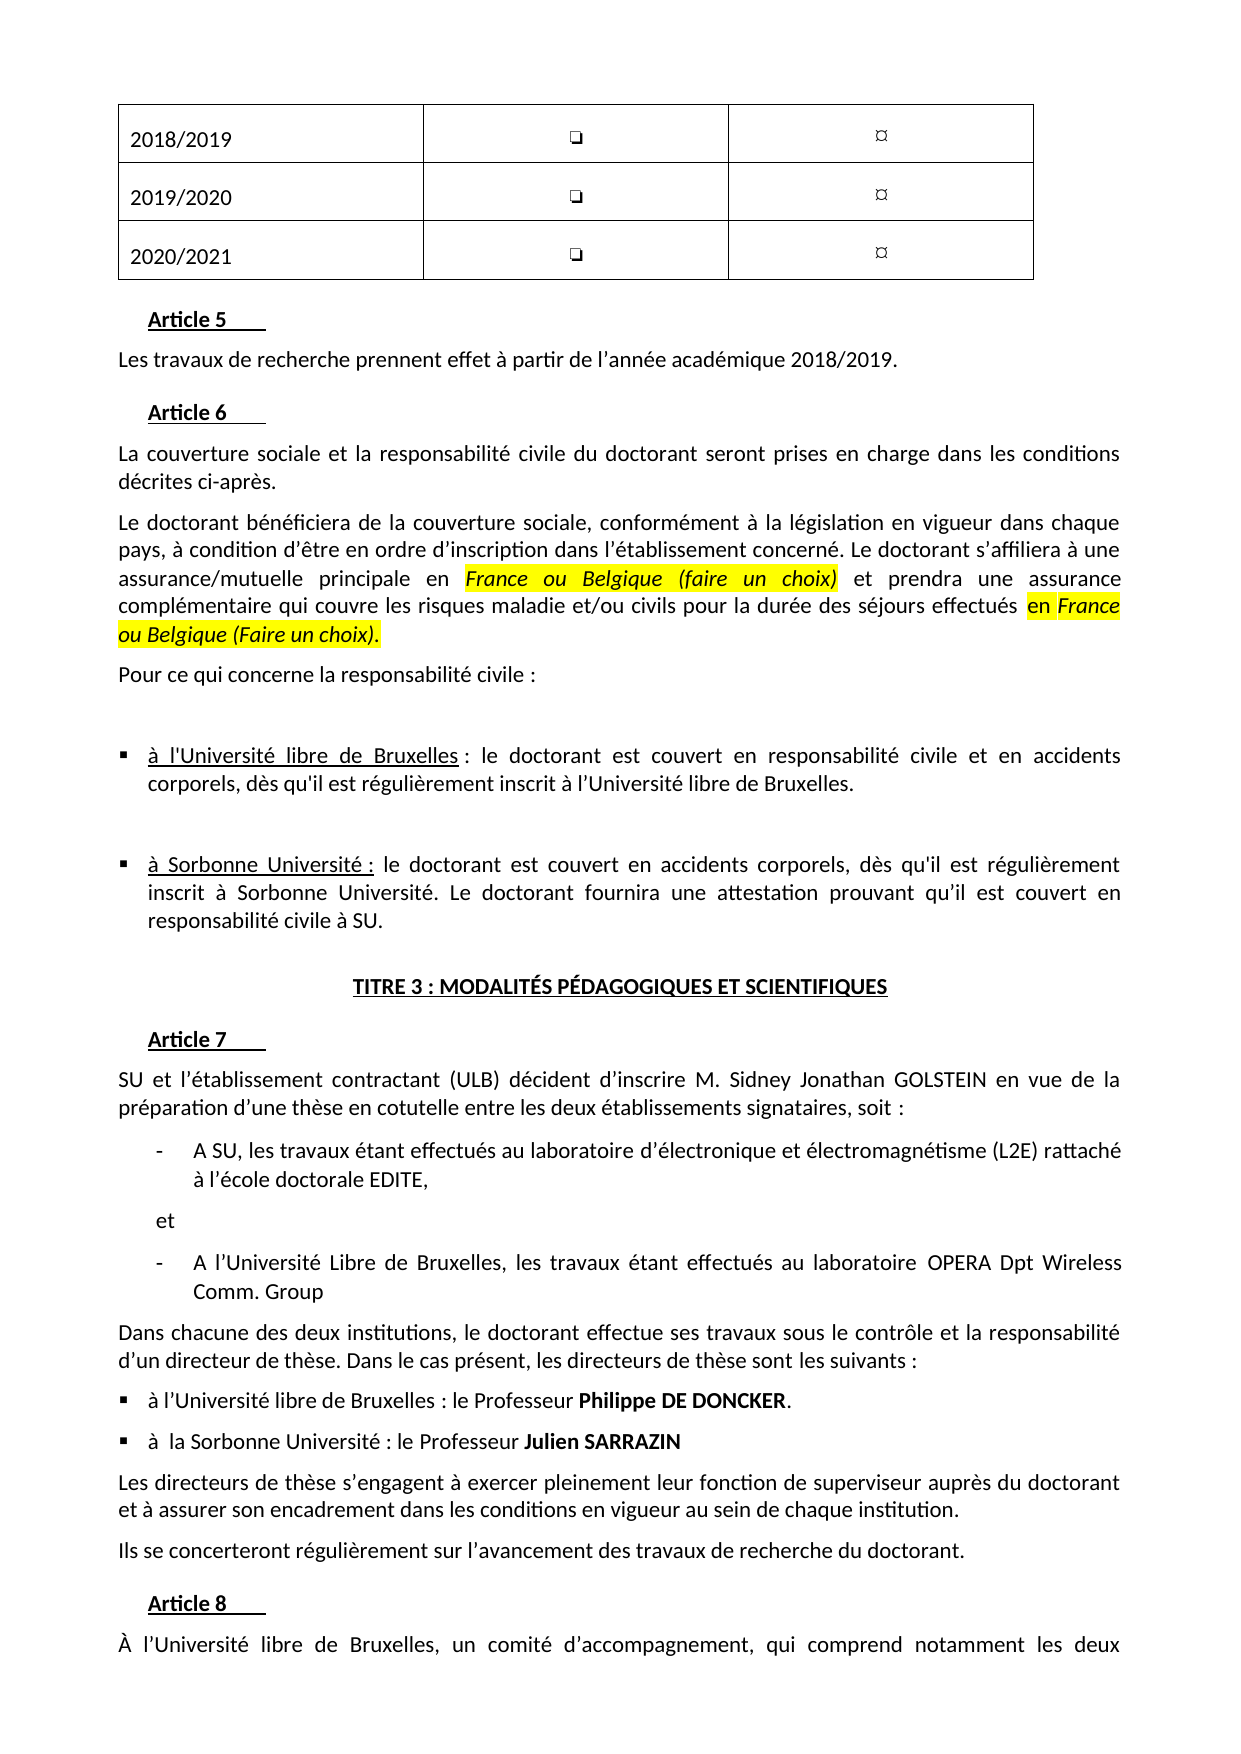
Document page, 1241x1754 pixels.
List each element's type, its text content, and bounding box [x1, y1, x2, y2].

table_cell 2020/2021 [119, 221, 423, 279]
text Le doctorant bénéficiera de la couverture sociale, conformément à la législation en vigueur dans chaque pays, à condition d’être en ordre d’inscription dans l’établissement concerné. Le doctorant s’affiliera à une assurance/mutuelle principale en France ou Belgique (faire un choix) et prendra une assurance complémentaire qui couvre les risques maladie et/ou civils pour la durée des séjours effectués en France ou Belgique (Faire un choix). [118, 508, 1122, 648]
table_cell [729, 105, 1033, 162]
table_cell 2018/2019 [119, 105, 423, 162]
table_cell [424, 221, 728, 279]
text Ils se concerteront régulièrement sur l’avancement des travaux de recherche du doctorant. [118, 1536, 1122, 1564]
list à Sorbonne Université : le doctorant est couvert en accidents corporels, dès qu'il est régulièrement inscrit à Sorbonne Université. Le doctorant fournira une attestation prouvant qu’il est couvert en responsabilité civile à SU. [118, 850, 1122, 934]
table_cell 2019/2020 [119, 163, 423, 220]
table_cell [424, 163, 728, 220]
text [118, 1630, 1122, 1658]
list A l’Université Libre de Bruxelles, les travaux étant effectués au laboratoire OPERA Dpt Wireless Comm. Group [156, 1246, 1122, 1306]
list à l’Université libre de Bruxelles : le Professeur Philippe DE DONCKER. [118, 1387, 1122, 1414]
subtitle Titre 3 : Modalités pédagogiques et scientifiques [118, 972, 1122, 1000]
table_cell [424, 105, 728, 162]
text Pour ce qui concerne la responsabilité civile : [118, 660, 1122, 688]
list à l'Université libre de Bruxelles : le doctorant est couvert en responsabilité civile et en accidents corporels, dès qu'il est régulièrement inscrit à l’Université libre de Bruxelles. [118, 741, 1122, 797]
text Les travaux de recherche prennent effet à partir de l’année académique 2018/2019. [118, 346, 1122, 373]
table_cell [729, 163, 1033, 220]
table_cell [729, 221, 1033, 279]
text SU et l’établissement contractant (ULB) décident d’inscrire M. Sidney Jonathan GOLSTEIN en vue de la préparation d’une thèse en cotutelle entre les deux établissements signataires, soit : [118, 1065, 1122, 1121]
text Les directeurs de thèse s’engagent à exercer pleinement leur fonction de superviseur auprès du doctorant et à assurer son encadrement dans les conditions en vigueur au sein de chaque institution. [118, 1468, 1122, 1524]
list A SU, les travaux étant effectués au laboratoire d’électronique et électromagnétisme (L2E) rattaché à l’école doctorale EDITE, [156, 1134, 1122, 1193]
text La couverture sociale et la responsabilité civile du doctorant seront prises en charge dans les conditions décrites ci-après. [118, 439, 1122, 495]
text et [156, 1206, 1122, 1234]
text Dans chacune des deux institutions, le doctorant effectue ses travaux sous le contrôle et la responsabilité d’un directeur de thèse. Dans le cas présent, les directeurs de thèse sont les suivants : [118, 1318, 1122, 1374]
list à la Sorbonne Université : le Professeur Julien SARRAZIN [118, 1427, 1122, 1455]
